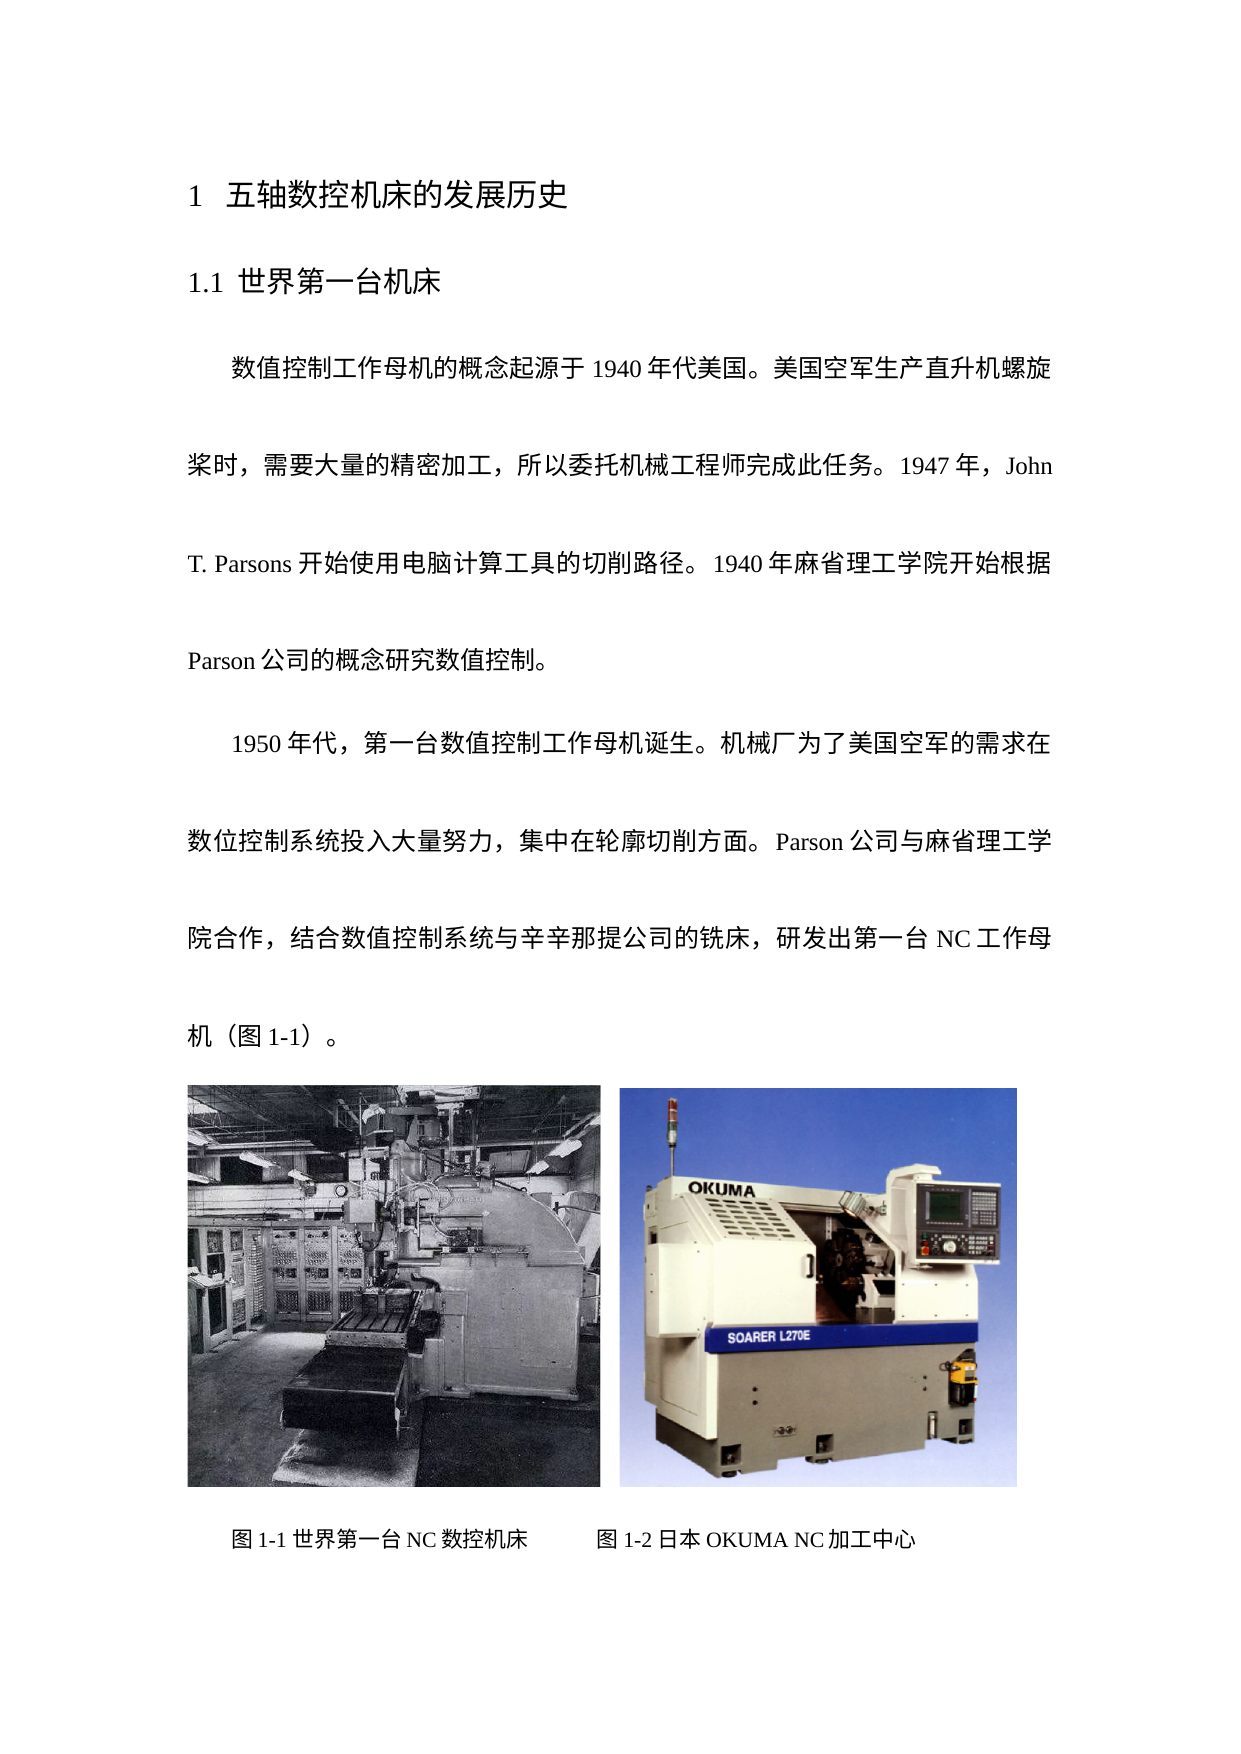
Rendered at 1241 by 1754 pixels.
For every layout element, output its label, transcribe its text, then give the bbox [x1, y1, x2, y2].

list 1950年代，第一台数值控制工作母机诞生。机械厂为了美国空军的需求在数位控制系统投入大量努力，集中在轮廓切削方面。Parson公司与麻省理工学院合作，结合数值控制系统与辛辛那提公司的铣床，研发出第一台NC工作母机（图1-1）。 [187, 709, 1053, 1067]
picture [187, 1085, 601, 1487]
text 图1-1 世界第一台NC数控机床 图1-2 日本OKUMA NC加工中心 [231, 1522, 1053, 1554]
list 世界第一台机床 [187, 248, 1053, 313]
list 五轴数控机床的发展历史 [187, 160, 1053, 225]
list 数值控制工作母机的概念起源于1940年代美国。美国空军生产直升机螺旋桨时，需要大量的精密加工，所以委托机械工程师完成此任务。1947年，John T. Parsons开始使用电脑计算工具的切削路径。1940年麻省理工学院开始根据Parson公司的概念研究数值控制。 [187, 334, 1053, 691]
picture [619, 1088, 1017, 1487]
